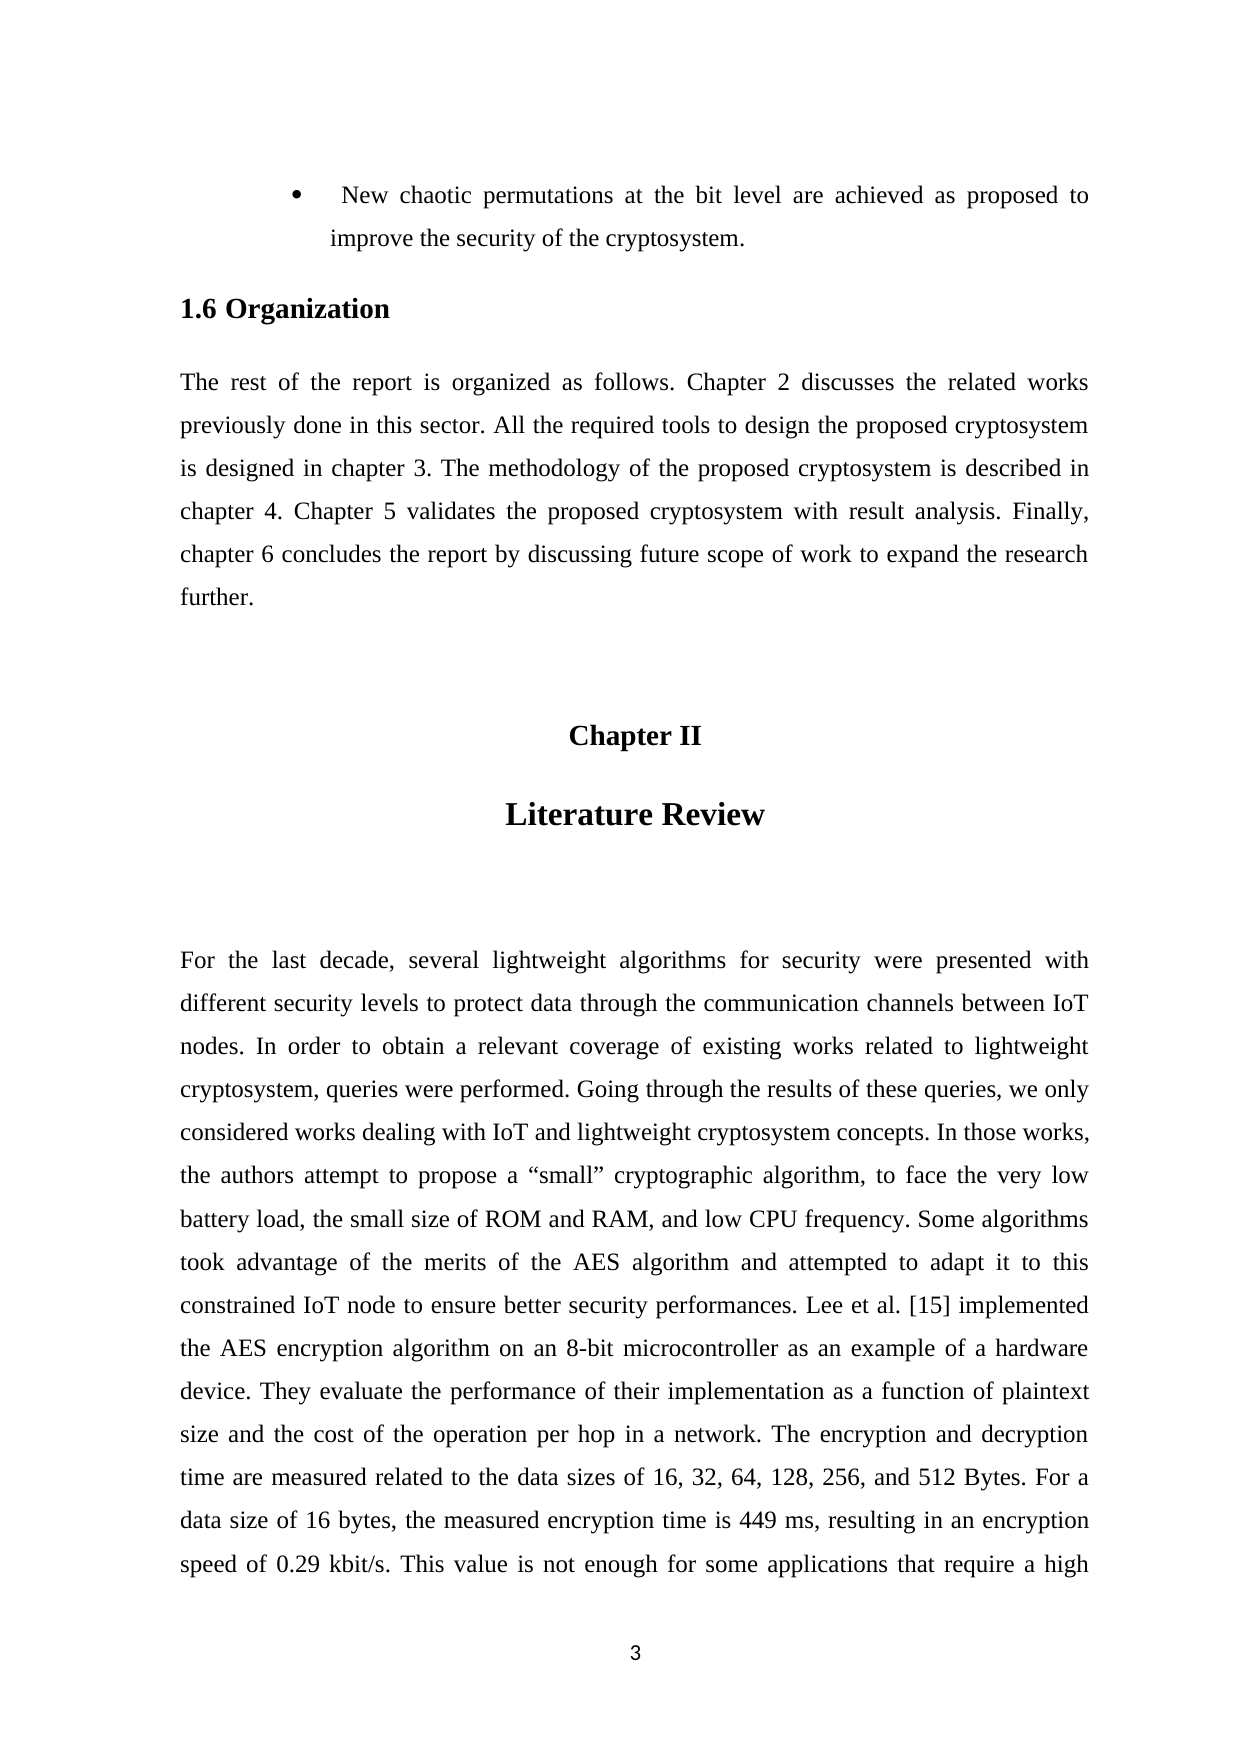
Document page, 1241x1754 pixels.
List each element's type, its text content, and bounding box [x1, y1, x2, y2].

subtitle Literature Review [180, 794, 1090, 832]
list New chaotic permutations at the bit level are achieved as proposed to improve the security of the cryptosystem. [292, 180, 1090, 252]
text The rest of the report is organized as follows. Chapter 2 discusses the related works previously done in this sector. All the required tools to design the proposed cryptosystem is designed in chapter 3. The methodology of the proposed cryptosystem is described in chapter 4. Chapter 5 validates the proposed cryptosystem with result analysis. Finally, chapter 6 concludes the report by discussing future scope of work to expand the research further. [180, 367, 1090, 611]
subtitle Organization [180, 291, 1090, 325]
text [180, 945, 1090, 1577]
subtitle Chapter II [180, 718, 1090, 752]
